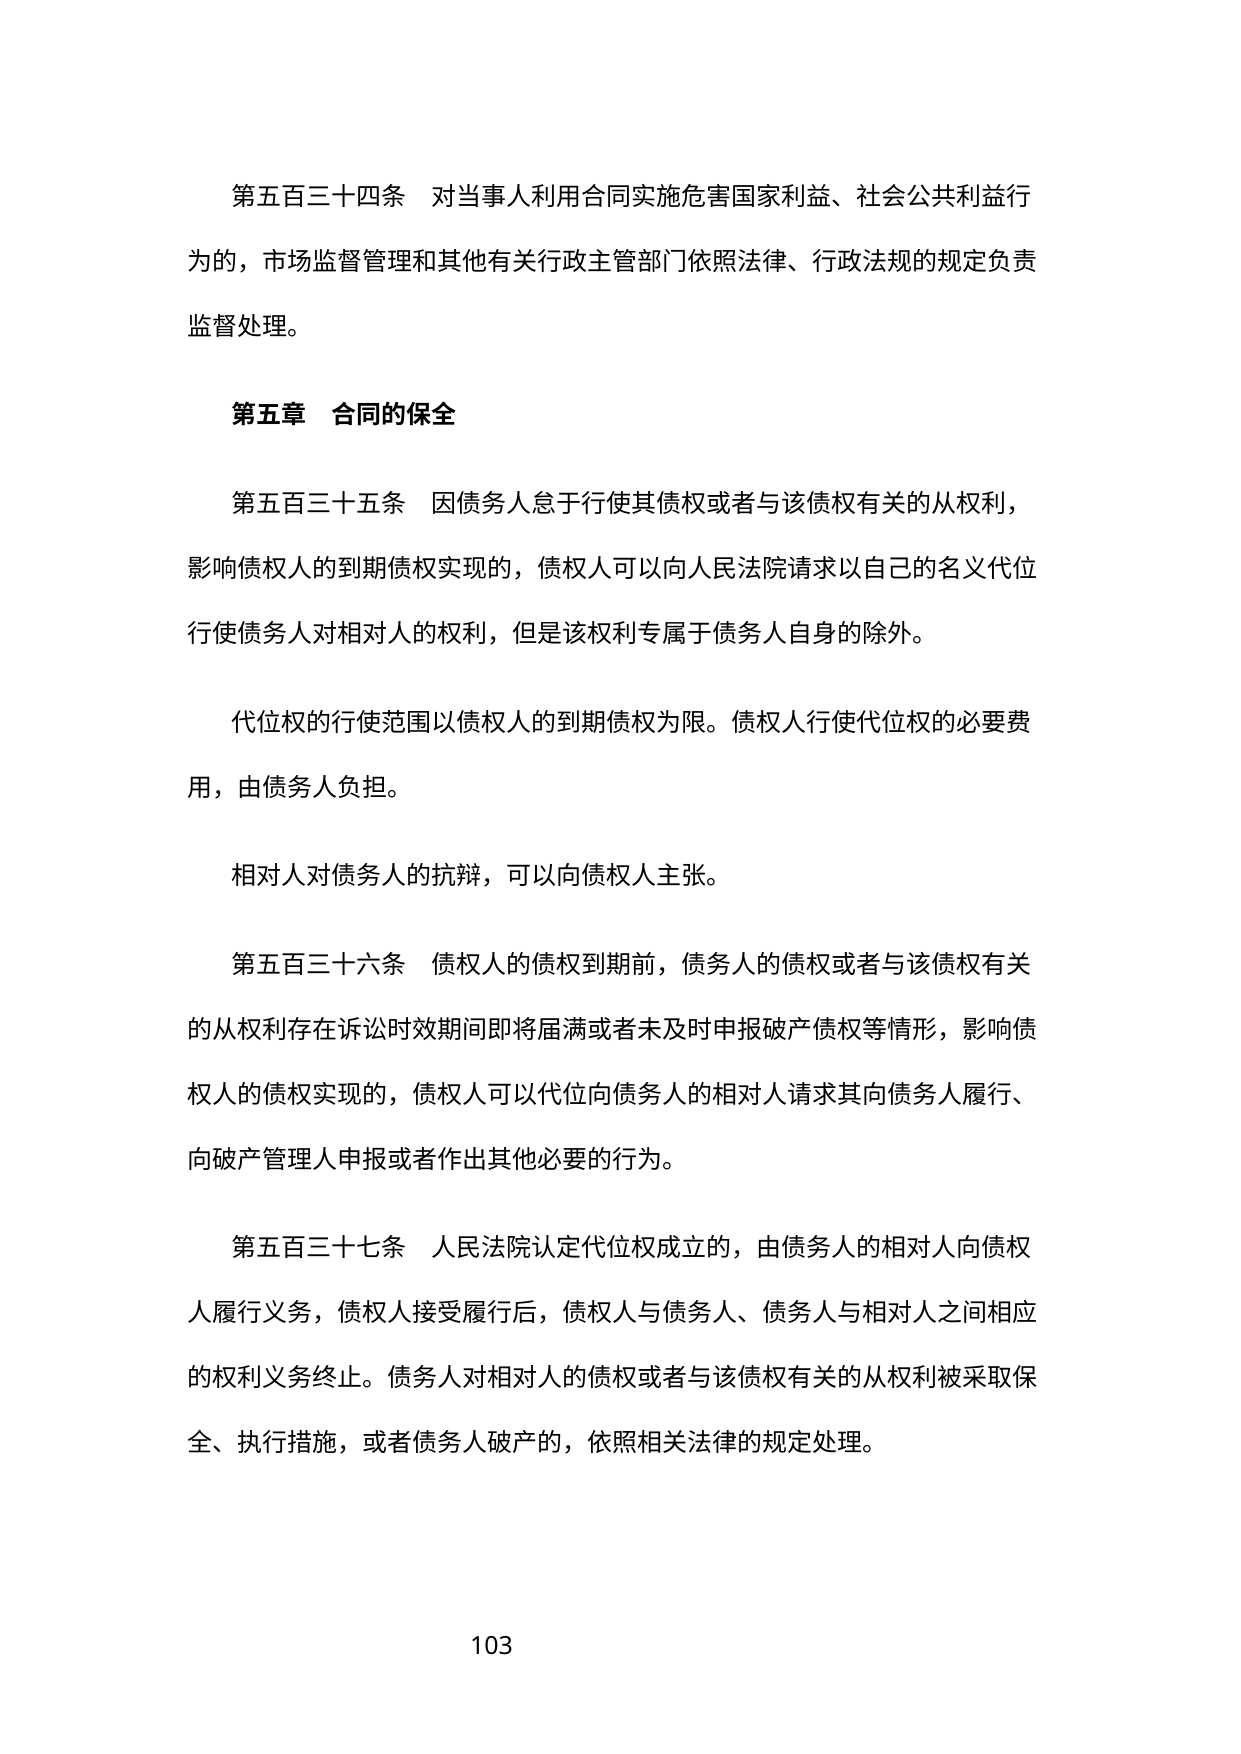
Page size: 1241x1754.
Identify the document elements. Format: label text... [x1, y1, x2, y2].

text 第五百三十五条 因债务人怠于行使其债权或者与该债权有关的从权利，影响债权人的到期债权实现的，债权人可以向人民法院请求以自己的名义代位行使债务人对相对人的权利，但是该权利专属于债务人自身的除外。 [187, 469, 1053, 664]
text 代位权的行使范围以债权人的到期债权为限。债权人行使代位权的必要费用，由债务人负担。 [187, 688, 1053, 818]
text 第五百三十六条 债权人的债权到期前，债务人的债权或者与该债权有关的从权利存在诉讼时效期间即将届满或者未及时申报破产债权等情形，影响债权人的债权实现的，债权人可以代位向债务人的相对人请求其向债务人履行、向破产管理人申报或者作出其他必要的行为。 [187, 930, 1053, 1190]
text 第五章 合同的保全 [187, 381, 1053, 446]
text 第五百三十四条 对当事人利用合同实施危害国家利益、社会公共利益行为的，市场监督管理和其他有关行政主管部门依照法律、行政法规的规定负责监督处理。 [187, 162, 1053, 357]
text 第五百三十七条 人民法院认定代位权成立的，由债务人的相对人向债权人履行义务，债权人接受履行后，债权人与债务人、债务人与相对人之间相应的权利义务终止。债务人对相对人的债权或者与该债权有关的从权利被采取保全、执行措施，或者债务人破产的，依照相关法律的规定处理。 [187, 1213, 1053, 1473]
text 相对人对债务人的抗辩，可以向债权人主张。 [187, 841, 1053, 906]
